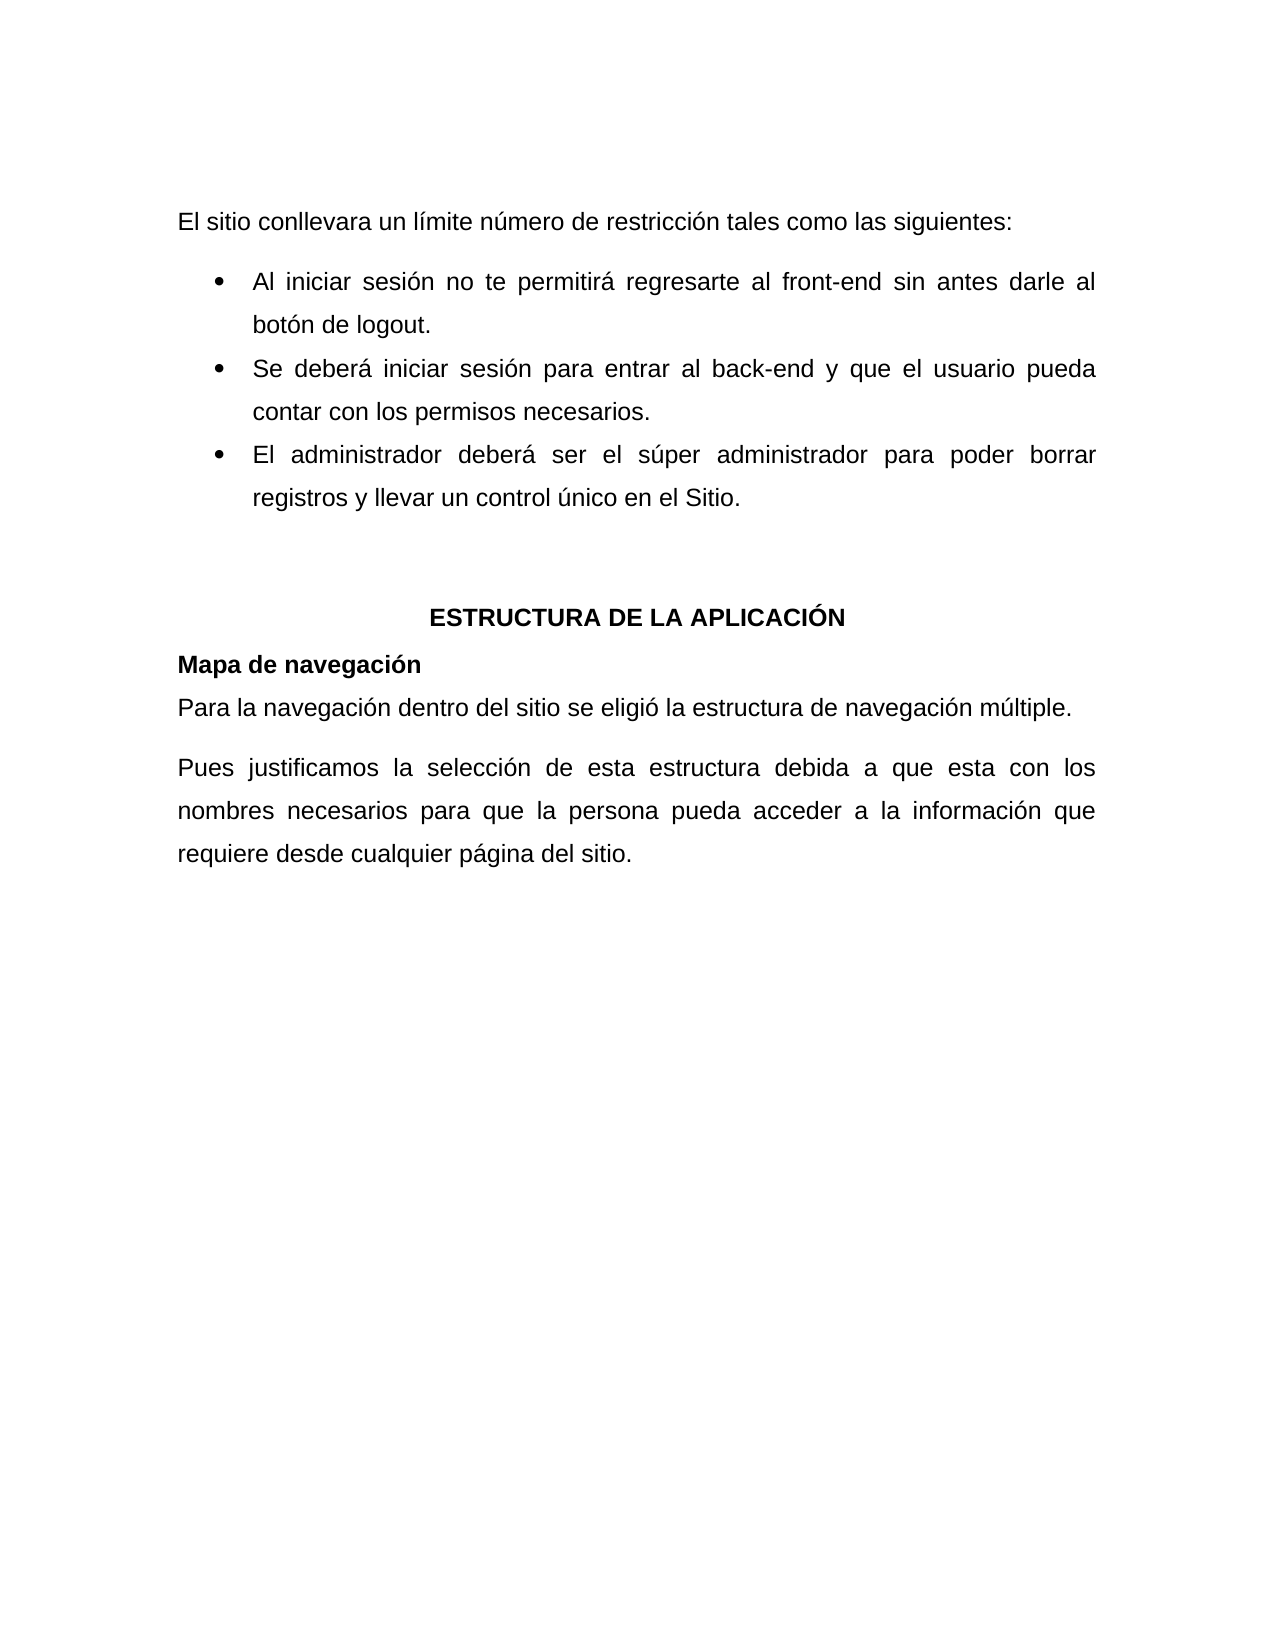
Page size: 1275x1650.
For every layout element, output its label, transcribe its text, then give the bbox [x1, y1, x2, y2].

list Se deberá iniciar sesión para entrar al back-end y que el usuario pueda contar con los permisos necesarios. [215, 353, 1098, 426]
text Para la navegación dentro del sitio se eligió la estructura de navegación múltiple. [177, 693, 1098, 722]
list El administrador deberá ser el súper administrador para poder borrar registros y llevar un control único en el Sitio. [215, 440, 1098, 512]
list Al iniciar sesión no te permitirá regresarte al front-end sin antes darle al botón de logout. [215, 267, 1098, 339]
subtitle Mapa de navegación [177, 650, 1098, 679]
text Pues justificamos la selección de esta estructura debida a que esta con los nombres necesarios para que la persona pueda acceder a la información que requiere desde cualquier página del sitio. [177, 753, 1098, 868]
text El sitio conllevara un límite número de restricción tales como las siguientes: [177, 207, 1098, 236]
subtitle ESTRUCTURA DE LA APLICACIÓN [177, 603, 1098, 631]
